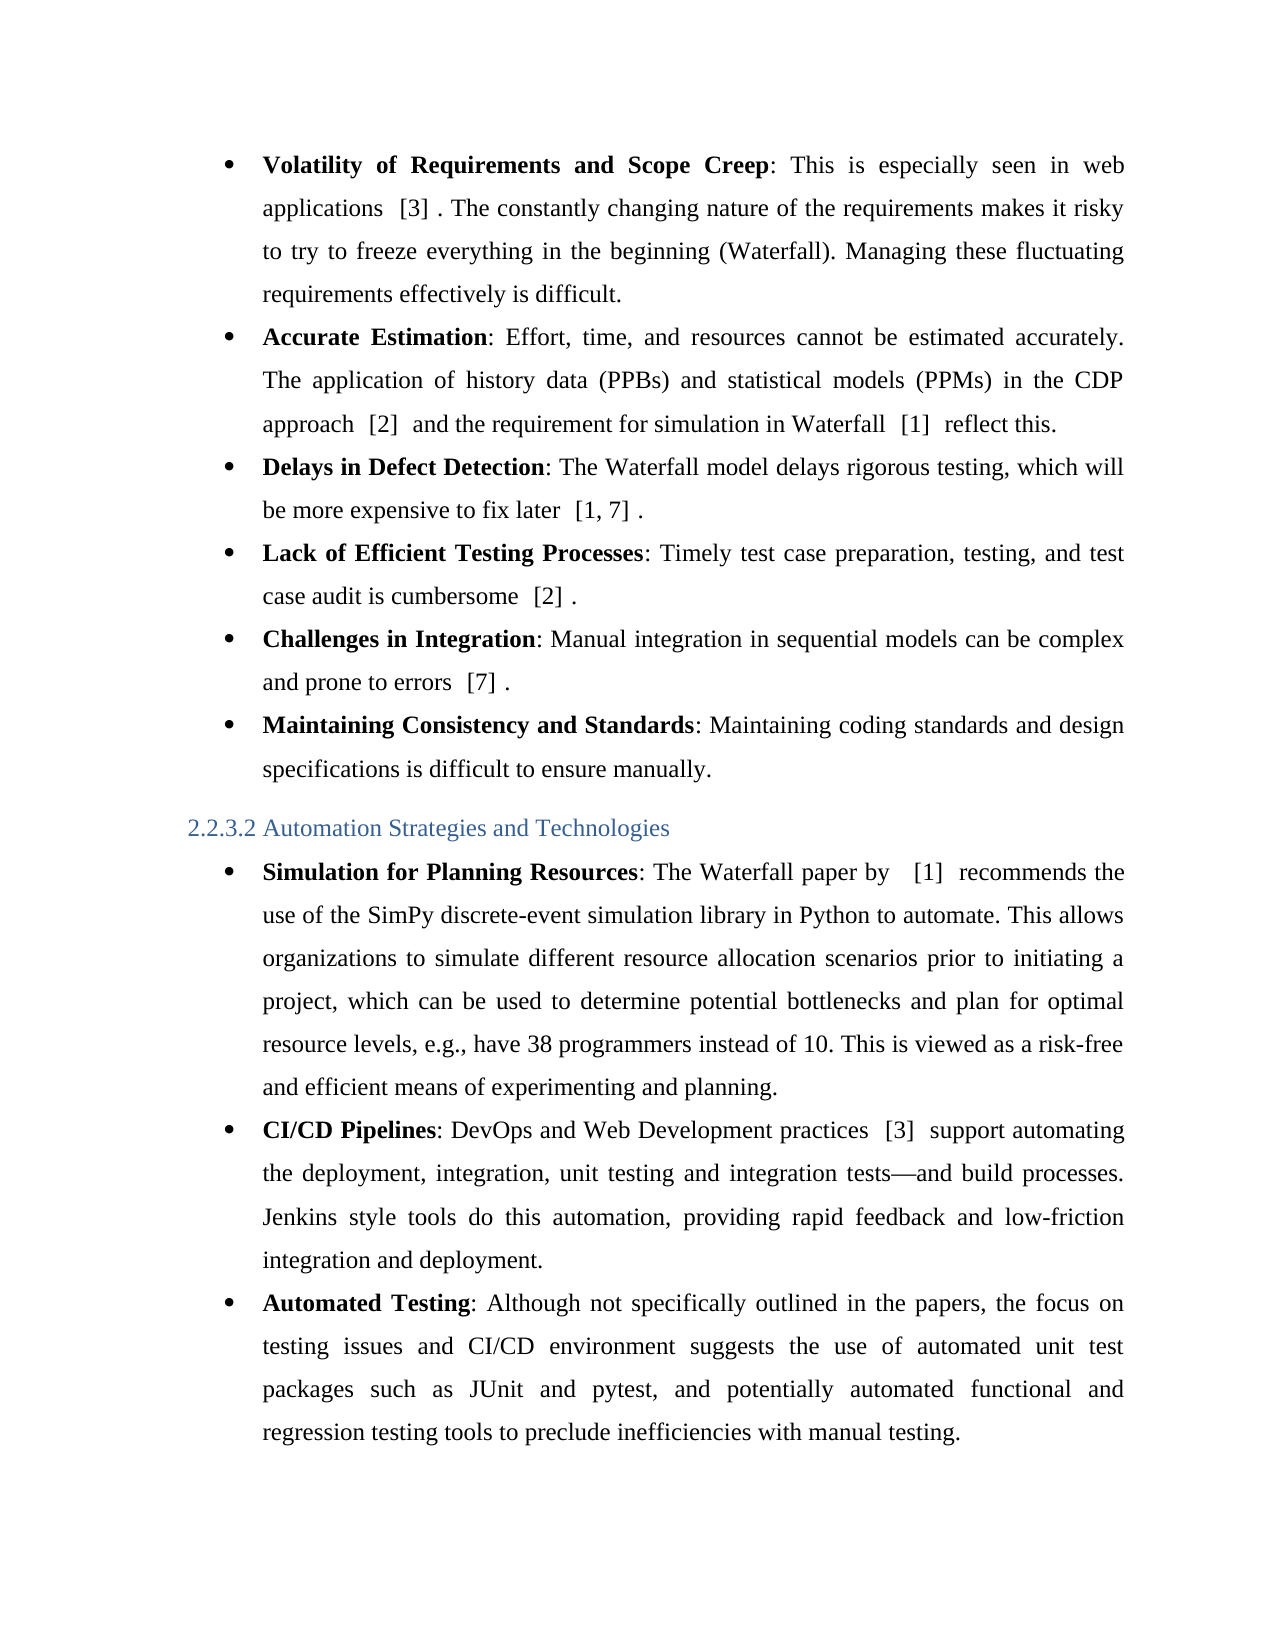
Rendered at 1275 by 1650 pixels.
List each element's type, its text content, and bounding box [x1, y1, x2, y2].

list Challenges in Integration: Manual integration in sequential models can be complex and prone to errors . [225, 624, 1125, 696]
list Simulation for Planning Resources: The Waterfall paper by recommends the use of the SimPy discrete-event simulation library in Python to automate. This allows organizations to simulate different resource allocation scenarios prior to initiating a project, which can be used to determine potential bottlenecks and plan for optimal resource levels, e.g., have 38 programmers instead of 10. This is viewed as a risk-free and efficient means of experimenting and planning. [225, 857, 1125, 1101]
list CI/CD Pipelines: DevOps and Web Development practices support automating the deployment, integration, unit testing and integration tests—and build processes. Jenkins style tools do this automation, providing rapid feedback and low-friction integration and deployment. [225, 1115, 1125, 1273]
list Maintaining Consistency and Standards: Maintaining coding standards and design specifications is difficult to ensure manually. [225, 711, 1125, 782]
list Delays in Defect Detection: The Waterfall model delays rigorous testing, which will be more expensive to fix later . [225, 452, 1125, 524]
list Automated Testing: Although not specifically outlined in the papers, the focus on testing issues and CI/CD environment suggests the use of automated unit test packages such as JUnit and pytest, and potentially automated functional and regression testing tools to preclude inefficiencies with manual testing. [225, 1288, 1125, 1446]
list Lack of Efficient Testing Processes: Timely test case preparation, testing, and test case audit is cumbersome . [225, 538, 1125, 610]
subtitle Automation Strategies and Technologies [187, 813, 1125, 842]
